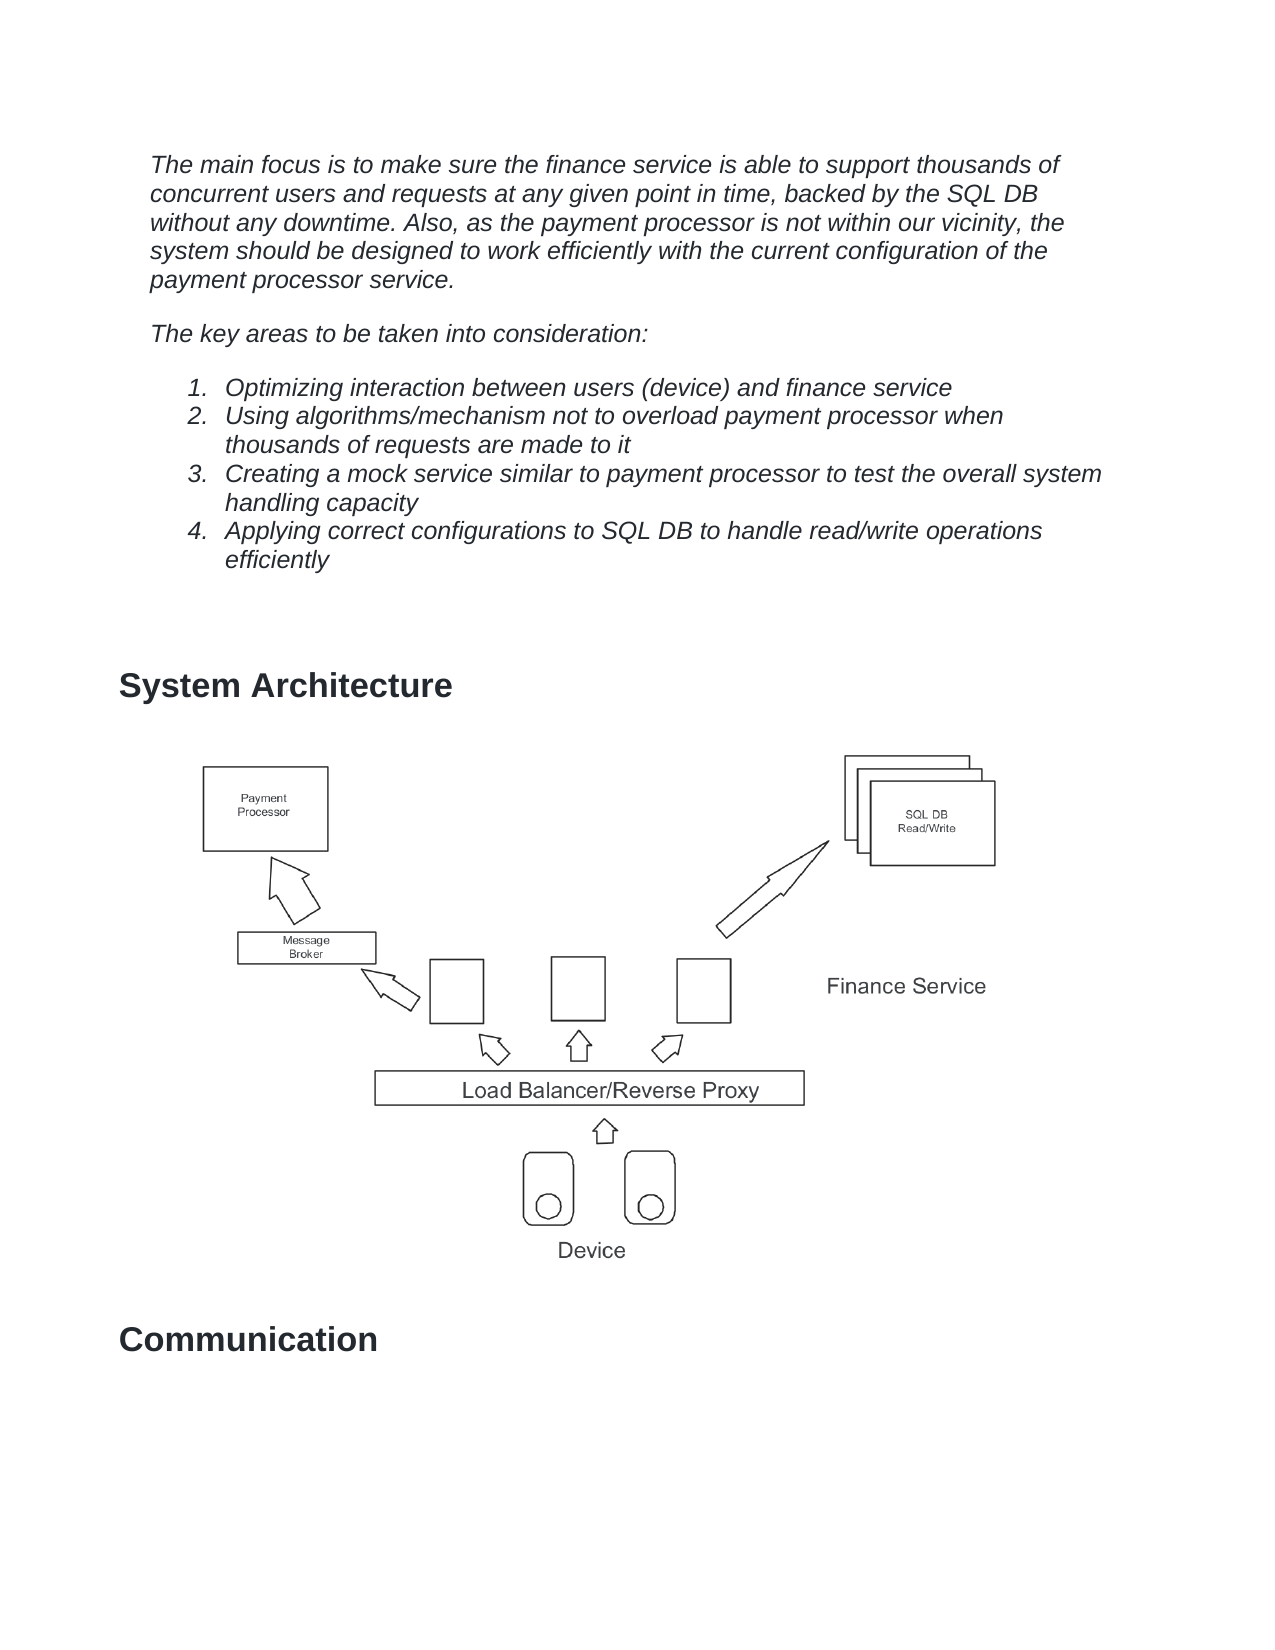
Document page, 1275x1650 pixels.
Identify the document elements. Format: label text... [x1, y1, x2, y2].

subtitle System Architecture [119, 665, 1125, 704]
list Using algorithms/mechanism not to overload payment processor when thousands of requests are made to it [187, 401, 1125, 459]
subtitle Communication [119, 1319, 1125, 1358]
list Creating a mock service similar to payment processor to test the overall system handling capacity [187, 459, 1125, 516]
list Applying correct configurations to SQL DB to handle read/write operations efficiently [187, 516, 1125, 574]
text The key areas to be taken into consideration: [150, 319, 1125, 347]
list Optimizing interaction between users (device) and finance service [187, 372, 1125, 401]
text The main focus is to make sure the finance service is able to support thousands of concurrent users and requests at any given point in time, backed by the SQL DB without any downtime. Also, as the payment processor is not within our vicinity, the system should be designed to work efficiently with the current configuration of the payment processor service. [150, 150, 1125, 294]
picture [150, 729, 1125, 1278]
